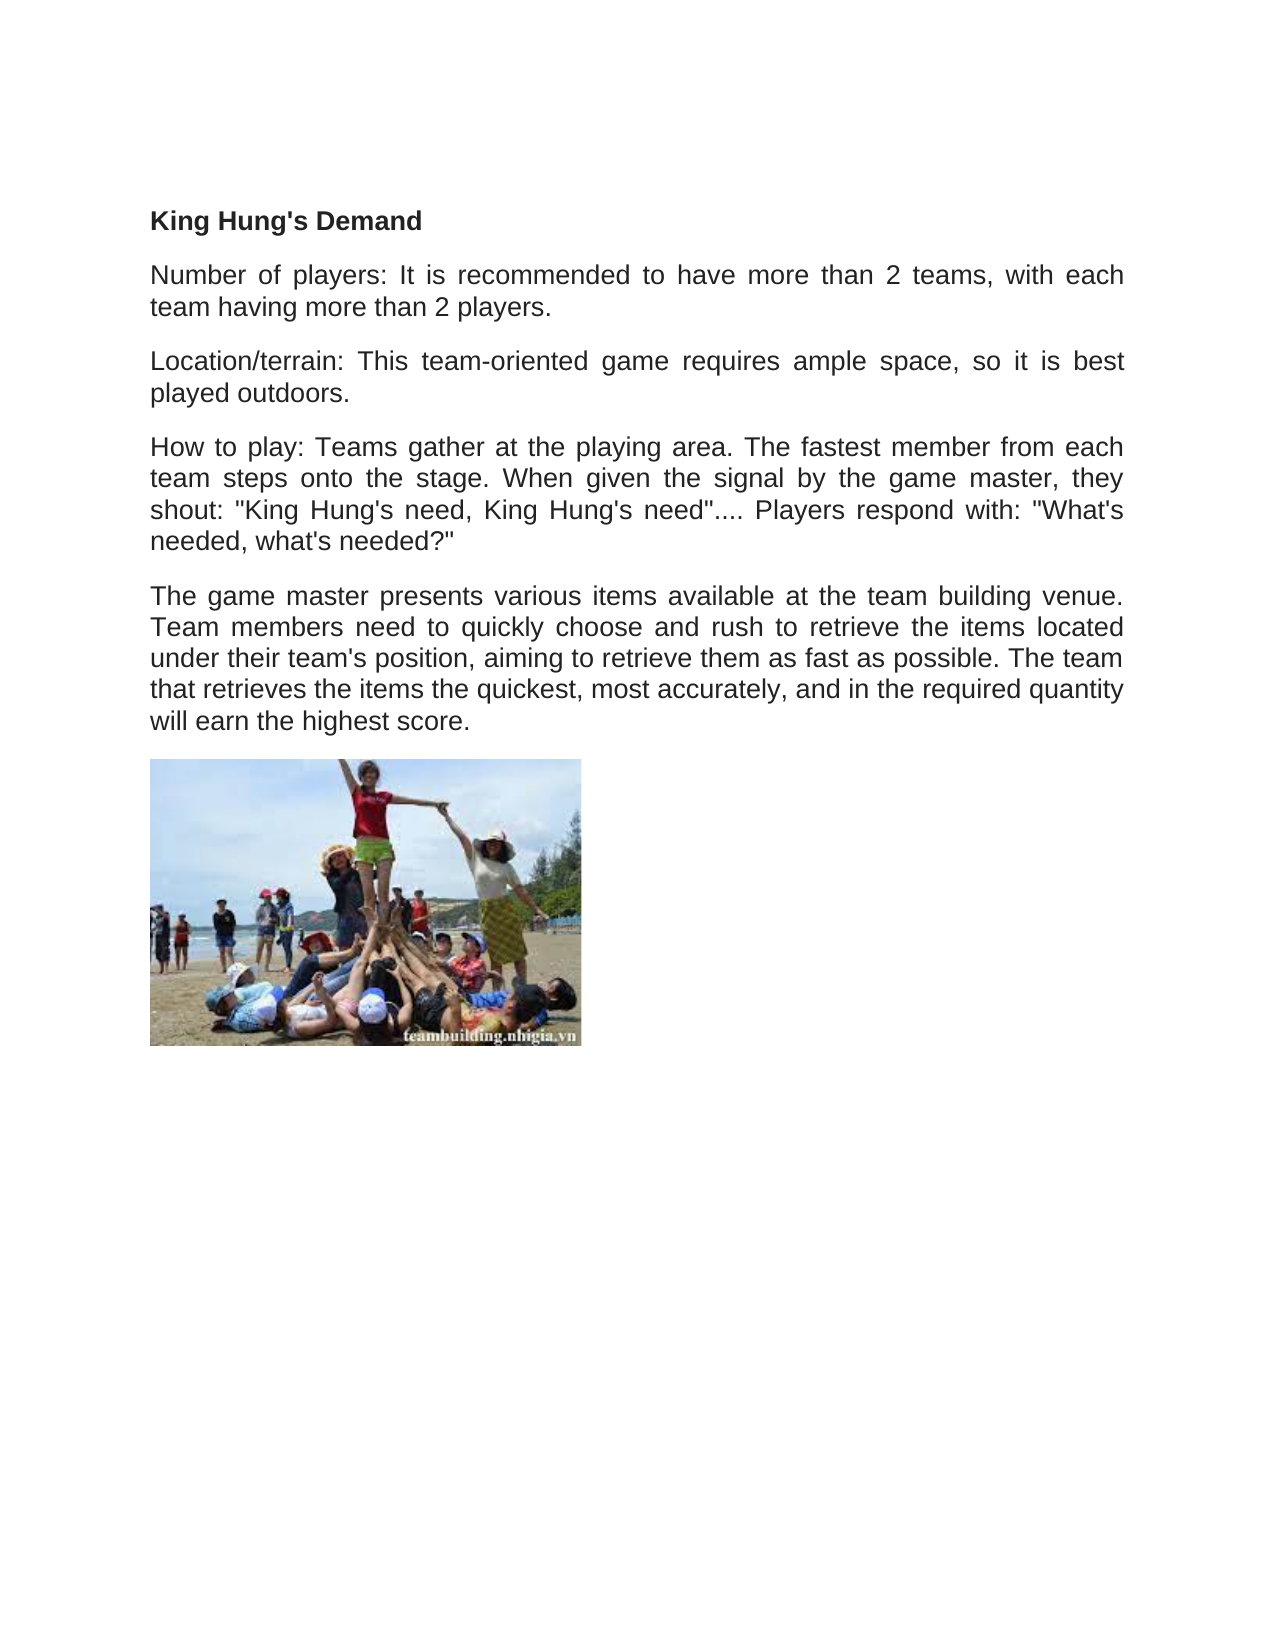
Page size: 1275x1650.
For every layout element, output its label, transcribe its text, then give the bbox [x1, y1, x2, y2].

text Location/terrain: This team-oriented game requires ample space, so it is best played outdoors. [150, 345, 1125, 408]
text King Hung's Demand [150, 205, 1125, 236]
text Number of players: It is recommended to have more than 2 teams, with each team having more than 2 players. [150, 259, 1125, 322]
picture [150, 759, 582, 1046]
text The game master presents various items available at the team building venue. Team members need to quickly choose and rush to retrieve the items located under their team's position, aiming to retrieve them as fast as possible. The team that retrieves the items the quickest, most accurately, and in the required quantity will earn the highest score. [150, 580, 1125, 736]
text How to play: Teams gather at the playing area. The fastest member from each team steps onto the stage. When given the signal by the game master, they shout: "King Hung's need, King Hung's need".... Players respond with: "What's needed, what's needed?" [150, 431, 1125, 556]
